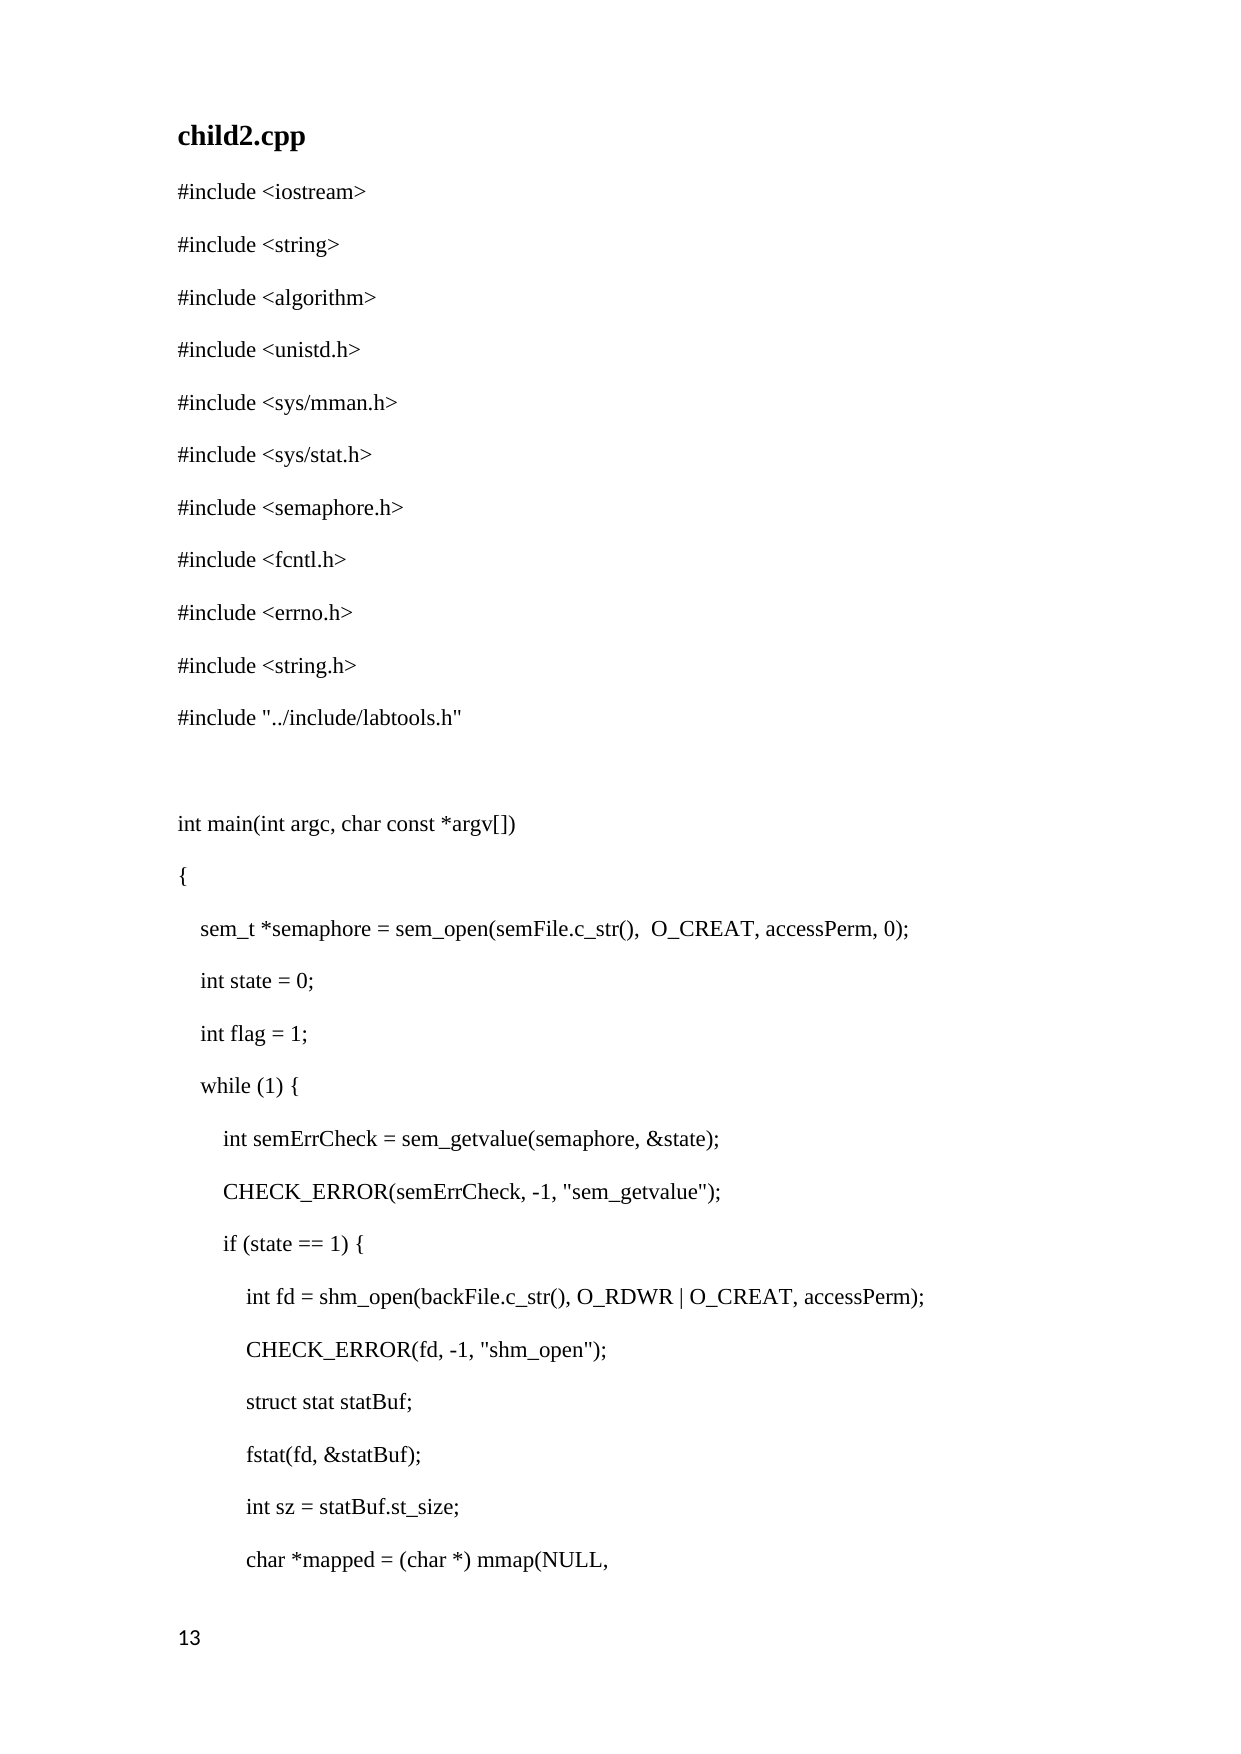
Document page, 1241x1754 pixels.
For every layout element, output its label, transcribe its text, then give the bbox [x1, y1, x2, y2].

text int flag = 1; [177, 1020, 1152, 1046]
text #include <semaphore.h> [177, 494, 1152, 520]
text #include <iostream> [177, 178, 1152, 205]
text char *mapped = (char *) mmap(NULL, [177, 1546, 1152, 1572]
text int semErrCheck = sem_getvalue(semaphore, &state); [177, 1125, 1152, 1152]
text int fd = shm_open(backFile.c_str(), O_RDWR | O_CREAT, accessPerm); [177, 1283, 1152, 1309]
text #include <algorithm> [177, 283, 1152, 310]
text #include <fcntl.h> [177, 547, 1152, 573]
text #include <sys/mman.h> [177, 389, 1152, 415]
text int state = 0; [177, 967, 1152, 994]
text #include "../include/labtools.h" [177, 704, 1152, 731]
text while (1) { [177, 1073, 1152, 1099]
text sem_t *semaphore = sem_open(semFile.c_str(), O_CREAT, accessPerm, 0); [177, 915, 1152, 941]
text fstat(fd, &statBuf); [177, 1441, 1152, 1467]
text child2.cpp [177, 118, 1152, 152]
text #include <errno.h> [177, 599, 1152, 626]
text { [177, 862, 1152, 888]
text #include <unistd.h> [177, 336, 1152, 362]
text if (state == 1) { [177, 1230, 1152, 1257]
text struct stat statBuf; [177, 1388, 1152, 1414]
text int sz = statBuf.st_size; [177, 1493, 1152, 1520]
text #include <string.h> [177, 652, 1152, 678]
text #include <sys/stat.h> [177, 441, 1152, 468]
text int main(int argc, char const *argv[]) [177, 809, 1152, 836]
text CHECK_ERROR(fd, -1, "shm_open"); [177, 1336, 1152, 1362]
text #include <string> [177, 231, 1152, 257]
text CHECK_ERROR(semErrCheck, -1, "sem_getvalue"); [177, 1178, 1152, 1204]
